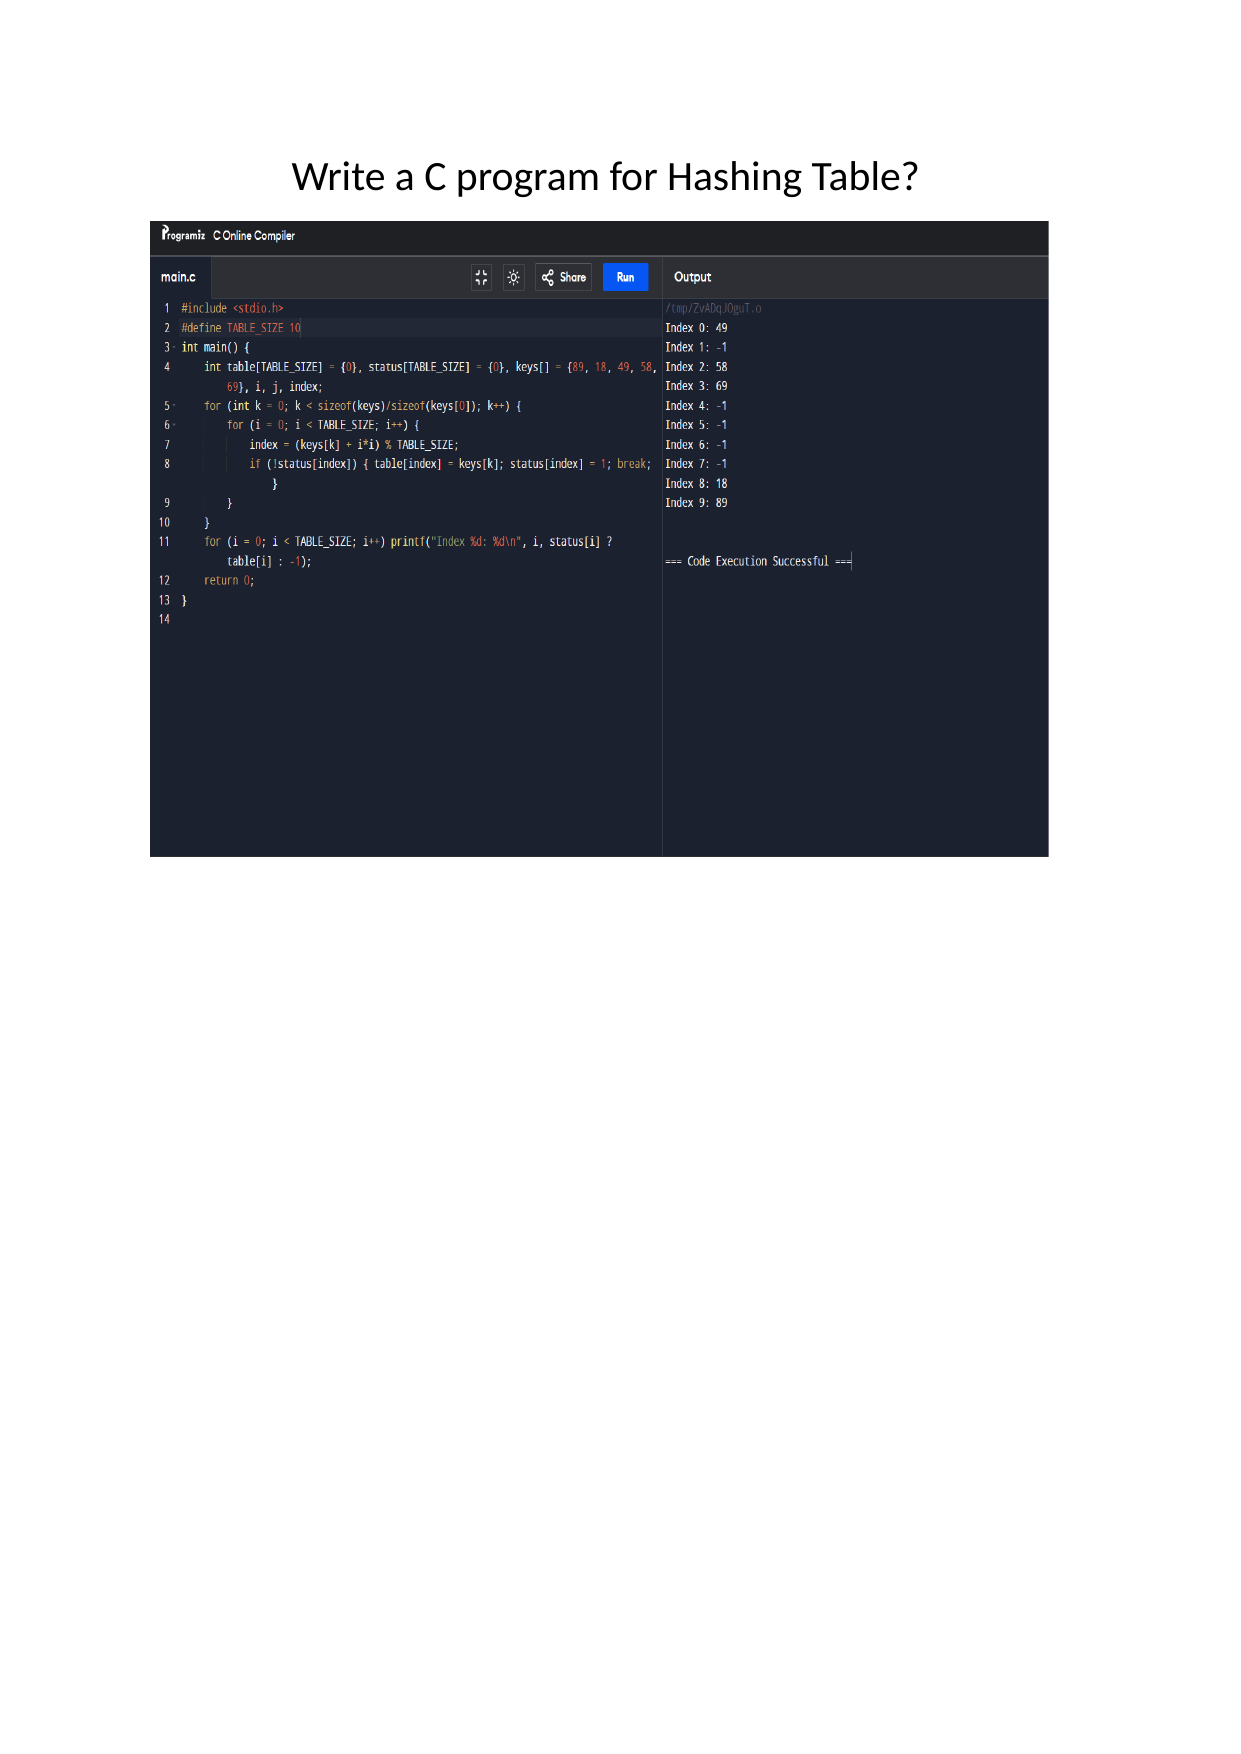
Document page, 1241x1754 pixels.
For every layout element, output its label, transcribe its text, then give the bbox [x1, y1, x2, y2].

text Write a C program for Hashing Table? [150, 150, 1090, 201]
picture [150, 221, 1049, 857]
